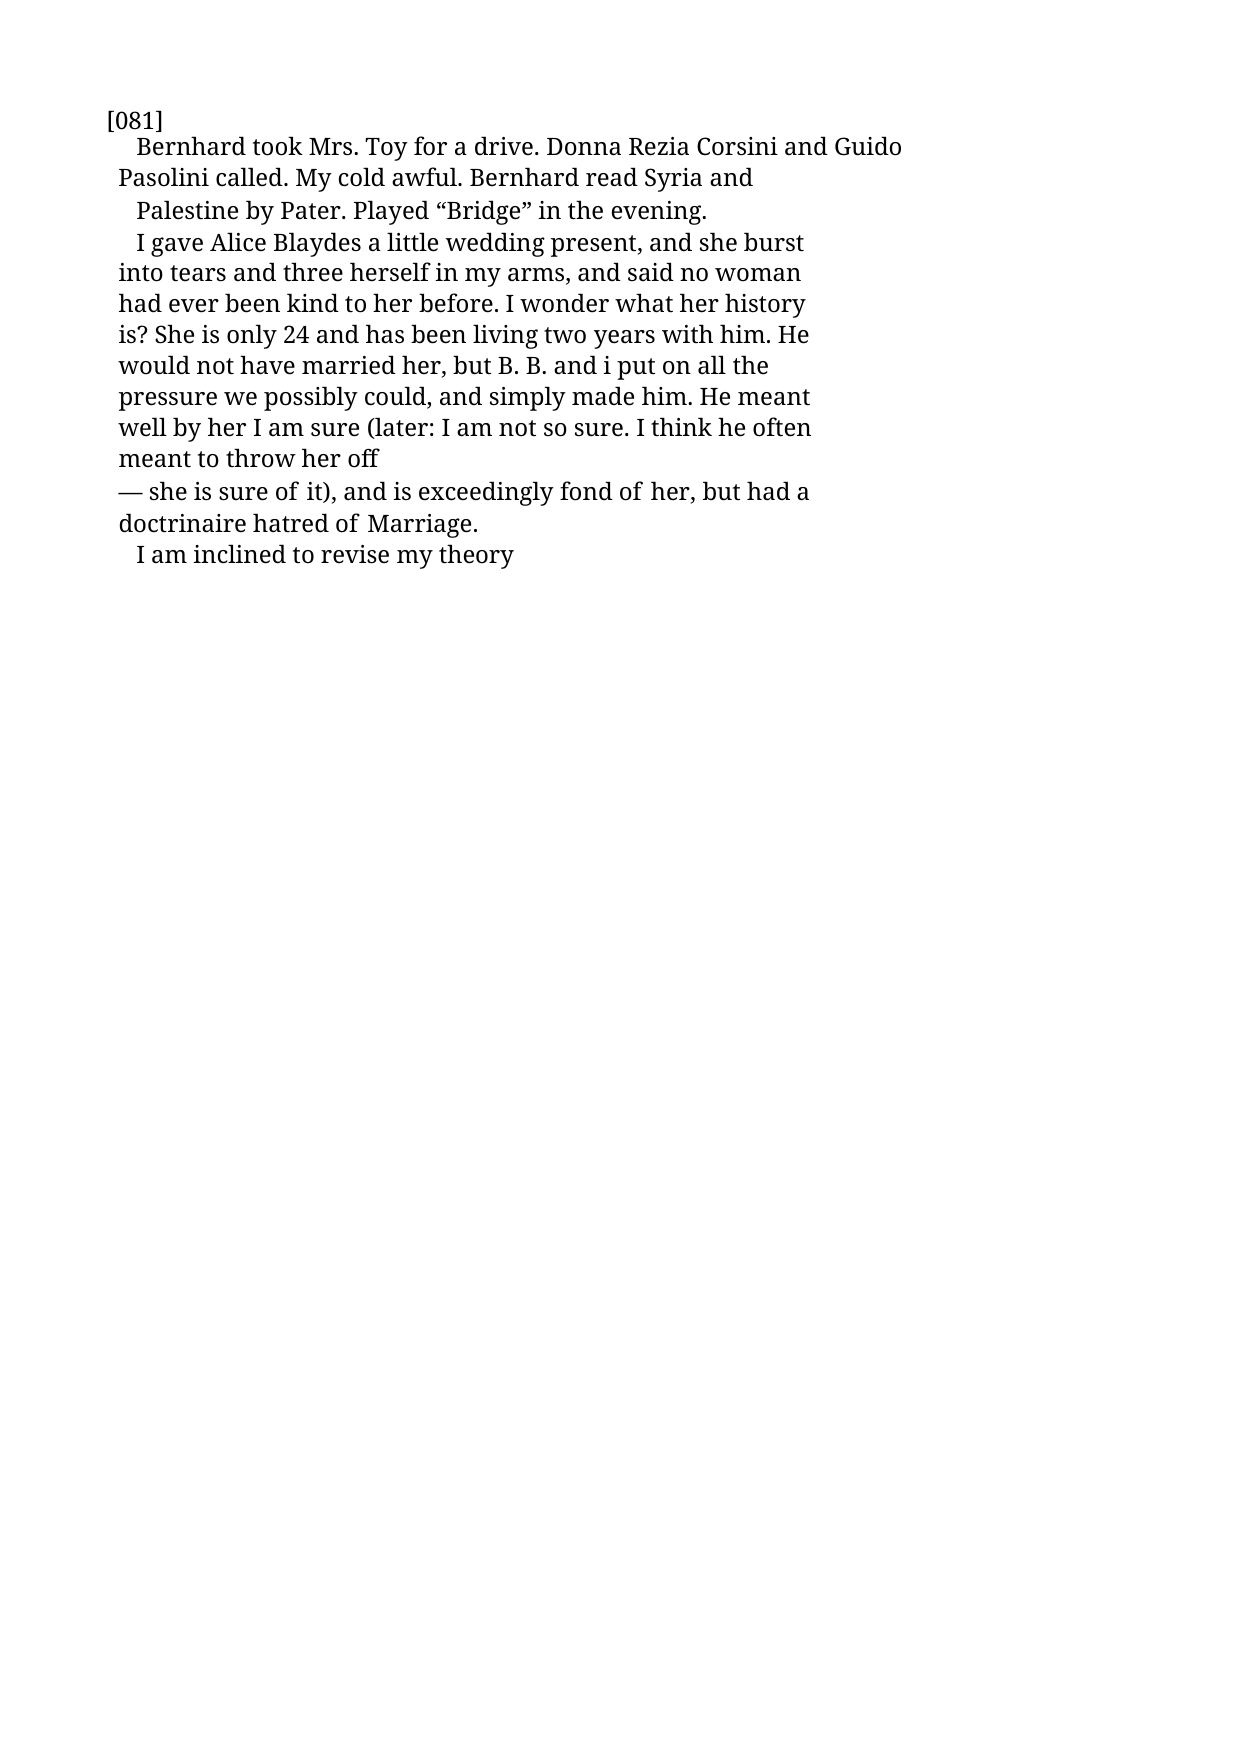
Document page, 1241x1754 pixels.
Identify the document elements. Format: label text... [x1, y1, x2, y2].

text Pasolini called. My cold awful. Bernhard read Syria and Palestine by Pater. Played “Bridge” in the evening. [118, 161, 857, 226]
text [081] [106, 105, 823, 136]
text — she is sure of it), and is exceedingly fond of her, but had a doctrinaire hatred of Marriage. [118, 474, 816, 540]
text I gave Alice Blaydes a little wedding present, and she burst into tears and three herself in my arms, and said no woman had ever been kind to her before. I wonder what her history is? She is only 24 and has been living two years with him. He would not have married her, but B. B. and i put on all the pressure we possibly could, and simply made him. He meant well by her I am sure (later: I am not so sure. I think he often meant to throw her off [118, 226, 821, 474]
text Bernhard took Mrs. Toy for a drive. Donna Rezia Corsini and Guido [136, 136, 1065, 161]
text I am inclined to revise my theory [118, 540, 795, 569]
